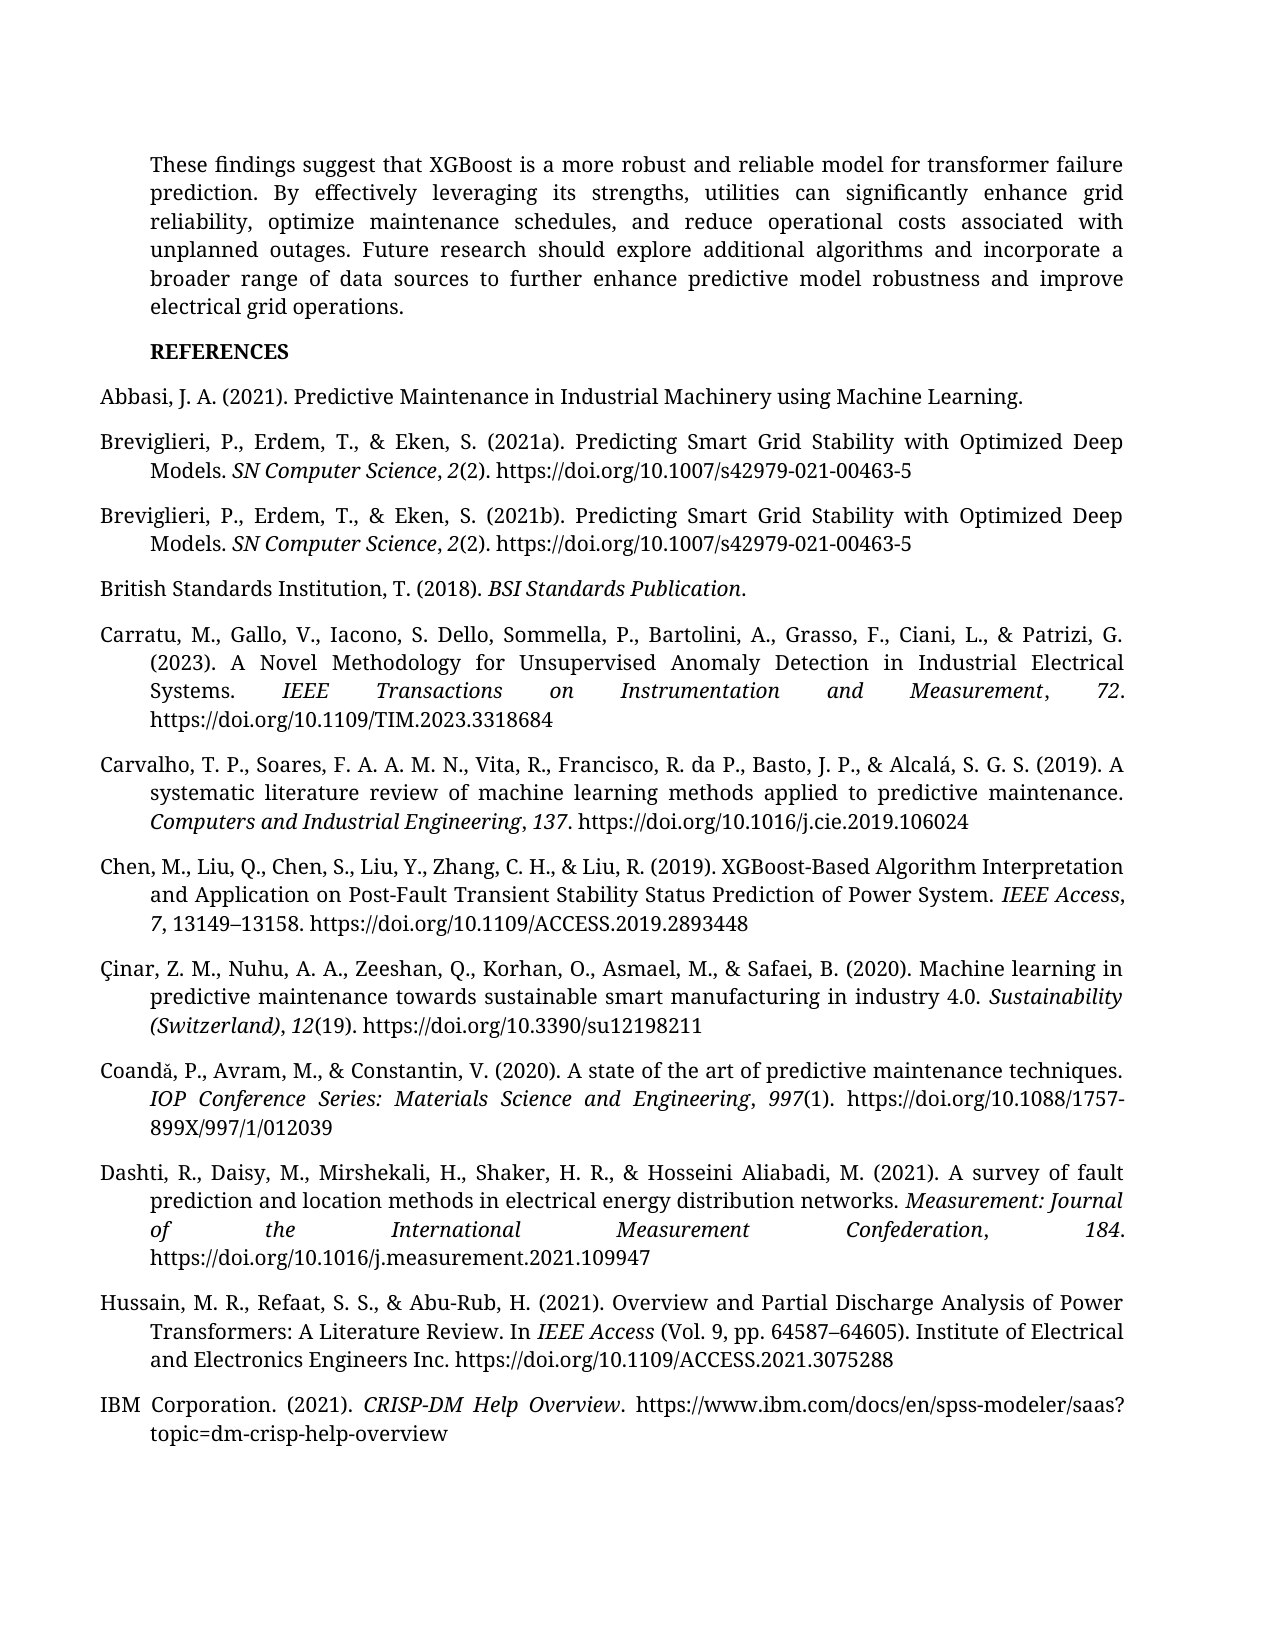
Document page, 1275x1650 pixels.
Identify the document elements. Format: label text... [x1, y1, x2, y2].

text REFERENCES [150, 337, 1125, 366]
text These findings suggest that XGBoost is a more robust and reliable model for transformer failure prediction. By effectively leveraging its strengths, utilities can significantly enhance grid reliability, optimize maintenance schedules, and reduce operational costs associated with unplanned outages. Future research should explore additional algorithms and incorporate a broader range of data sources to further enhance predictive model robustness and improve electrical grid operations. [150, 150, 1125, 321]
